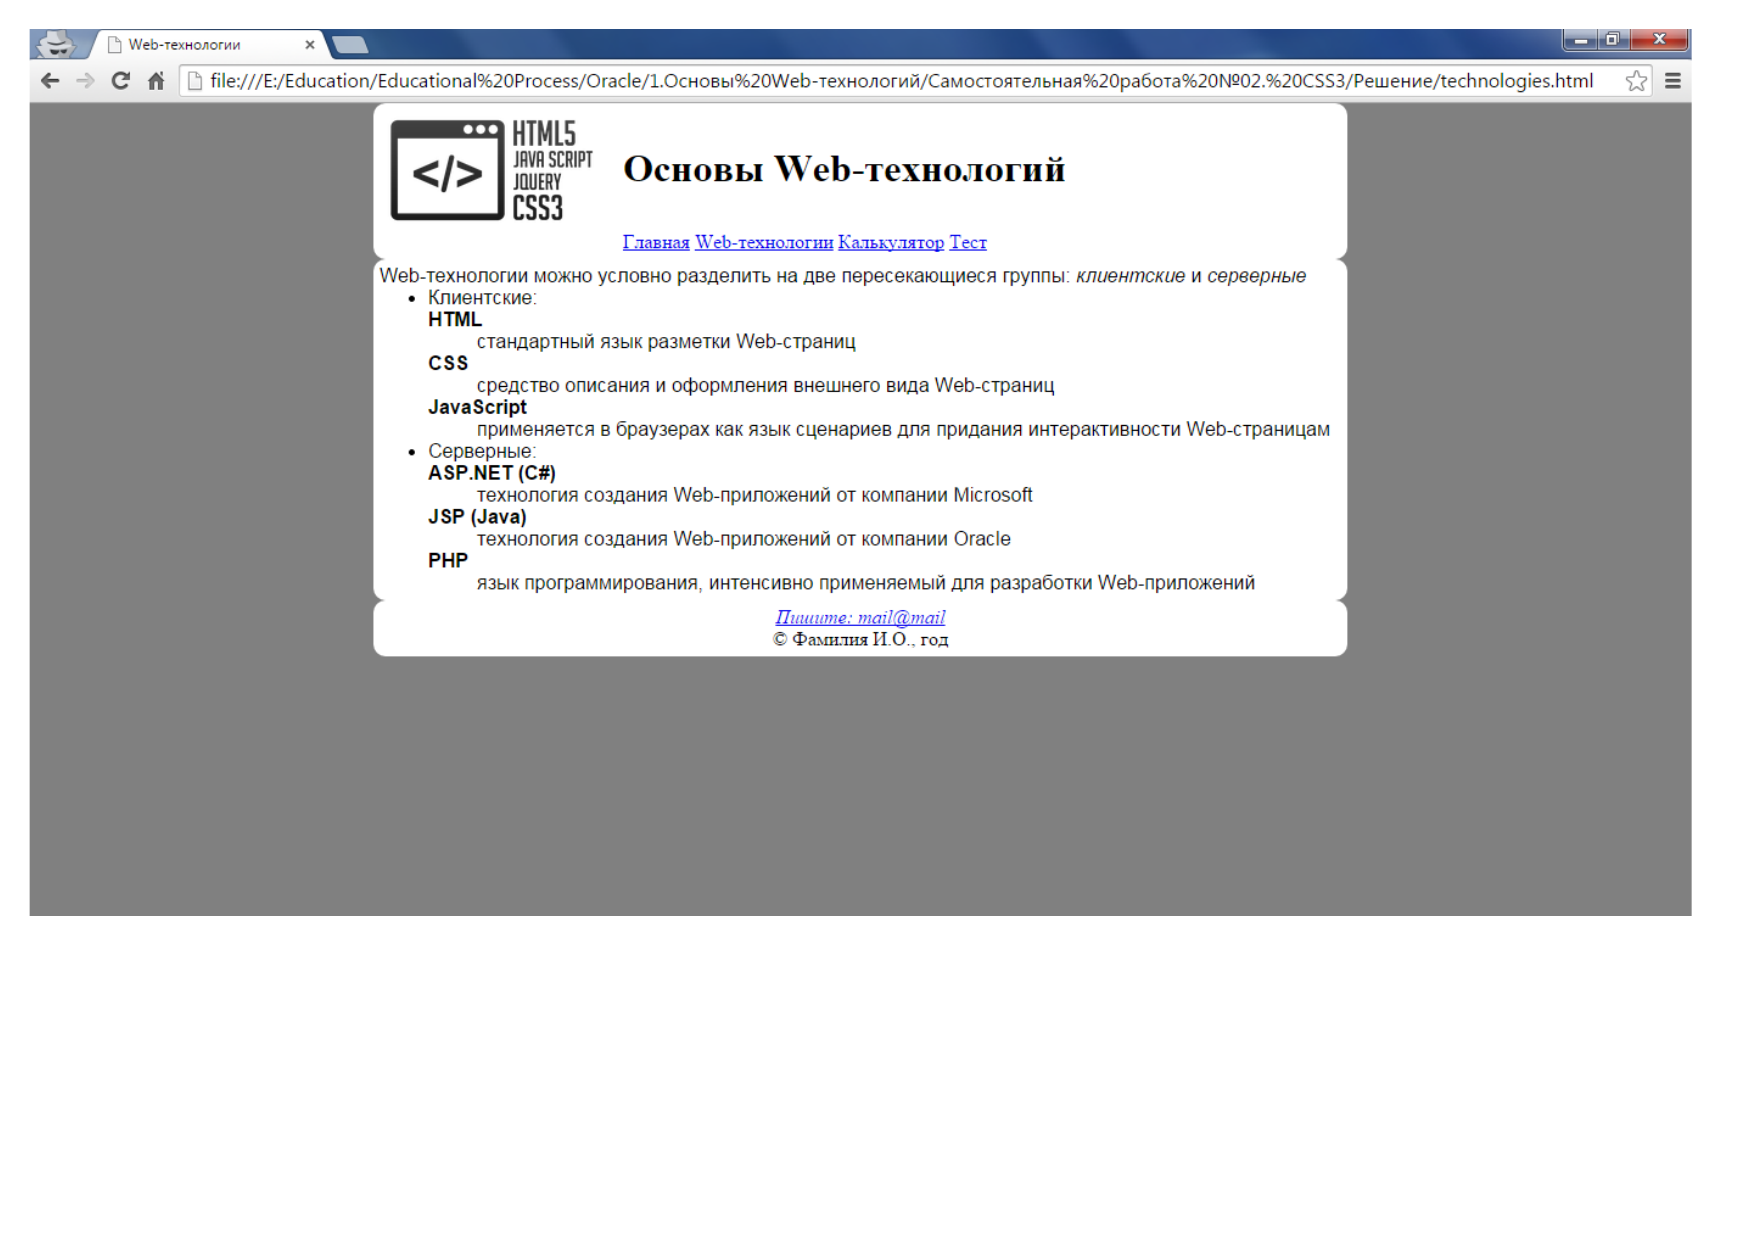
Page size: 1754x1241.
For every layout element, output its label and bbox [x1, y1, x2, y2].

picture [29, 29, 1692, 916]
